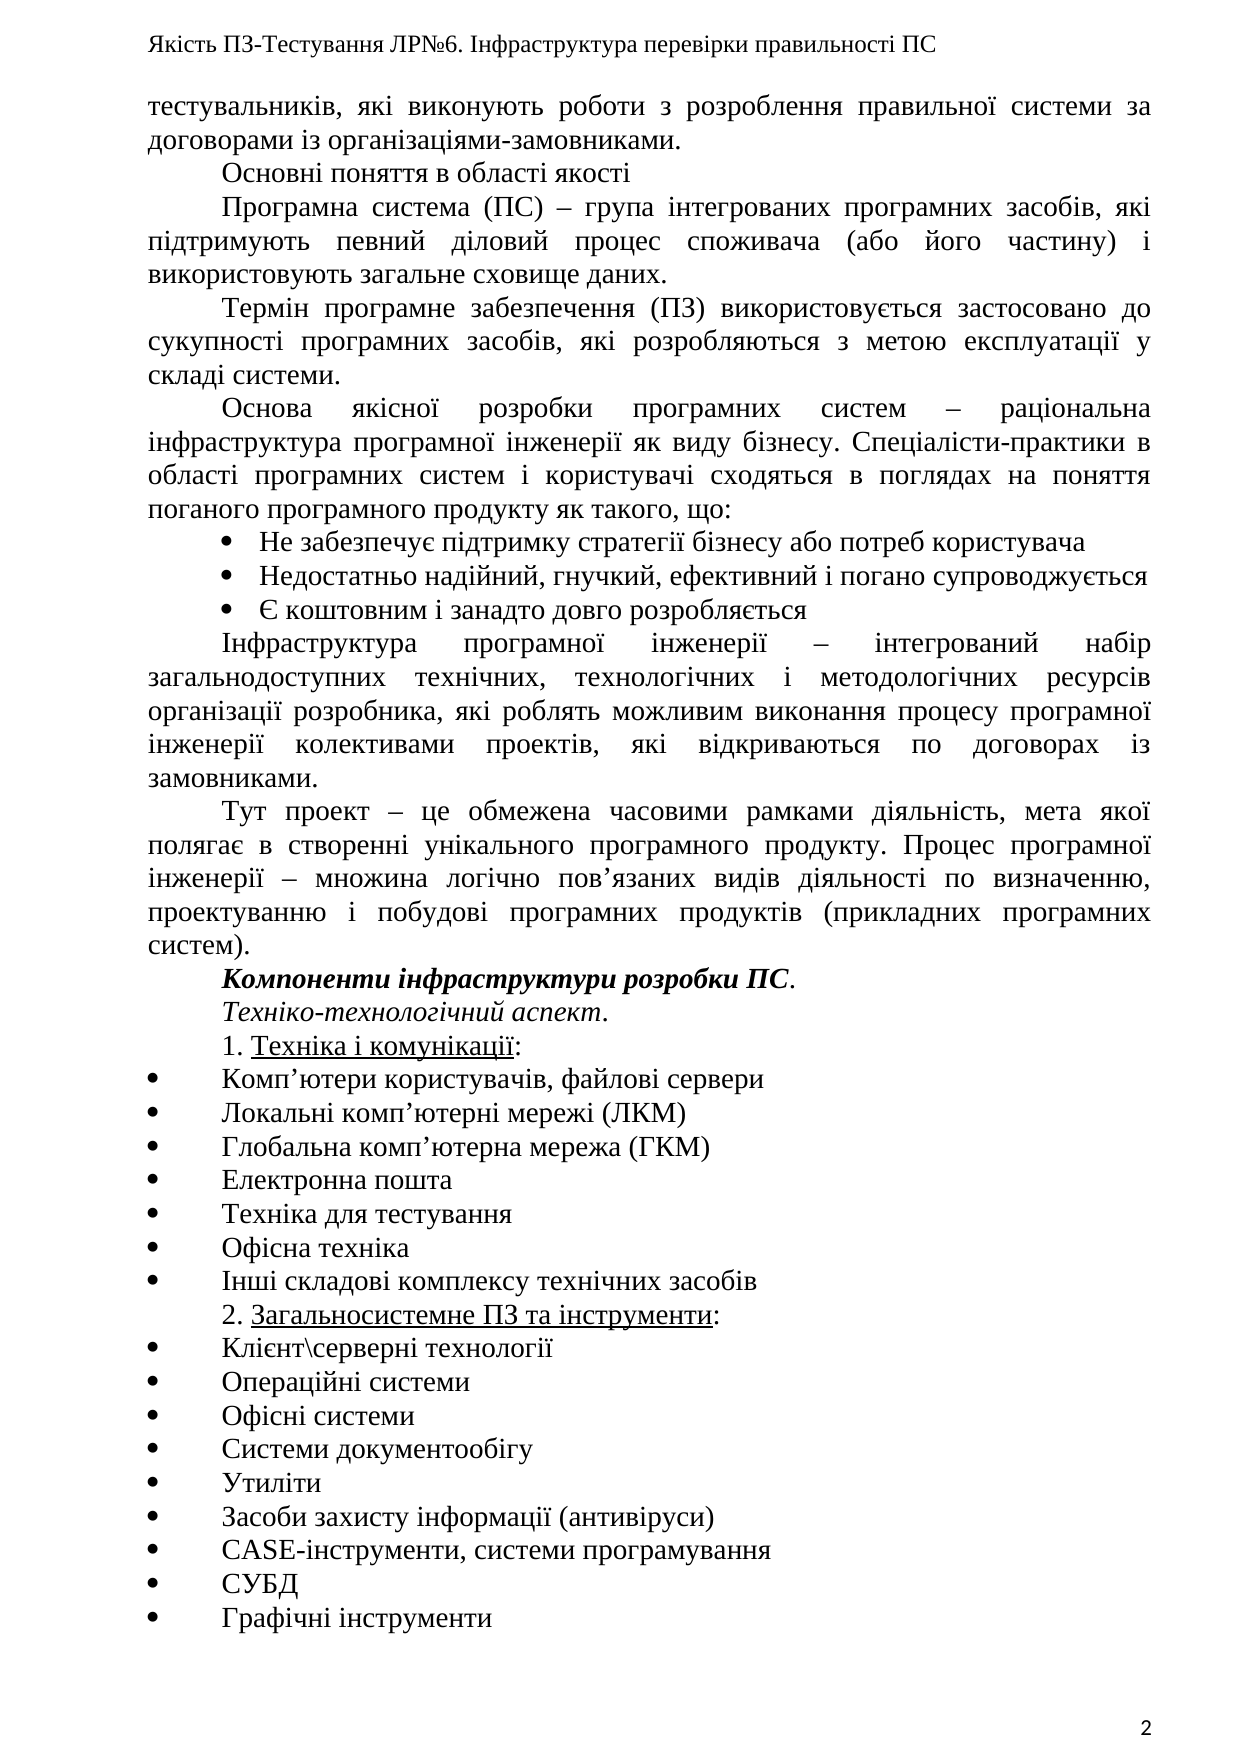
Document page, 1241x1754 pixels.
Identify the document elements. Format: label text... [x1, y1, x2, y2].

text Програмна система (ПС) – група інтегрованих програмних засобів, які підтримують певний діловий процес споживача (або його частину) і використовують загальне сховище даних. [148, 189, 1152, 290]
list Локальні комп’ютерні мережі (ЛКМ) [148, 1095, 1152, 1129]
text Інфраструктура програмної інженерії – інтегрований набір загальнодоступних технічних, технологічних і методологічних ресурсів організації розробника, які роблять можливим виконання процесу програмної інженерії колективами проектів, які відкриваються по договорах із замовниками. [148, 626, 1152, 793]
text Тут проект – це обмежена часовими рамками діяльність, мета якої полягає в створенні унікального програмного продукту. Процес програмної інженерії – множина логічно пов’язаних видів діяльності по визначенню, проектуванню і побудові програмних продуктів (прикладних програмних систем). [148, 793, 1152, 961]
list Утиліти [148, 1465, 1152, 1499]
text Техніко-технологічний аспект. [148, 994, 1152, 1028]
list Електронна пошта [148, 1162, 1152, 1196]
text Термін програмне забезпечення (ПЗ) використовується застосовано до сукупності програмних засобів, які розробляються з метою експлуатації у складі системи. [148, 290, 1152, 390]
list Засоби захисту інформації (антивіруси) [148, 1499, 1152, 1532]
list Операційні системи [148, 1364, 1152, 1398]
list СУБД [148, 1566, 1152, 1600]
text 2. Загальносистемне ПЗ та інструменти: [148, 1297, 1152, 1331]
text Основа якісної розробки програмних систем – раціональна інфраструктура програмної інженерії як виду бізнесу. Спеціалісти-практики в області програмних систем і користувачі сходяться в поглядах на поняття поганого програмного продукту як такого, що: [148, 390, 1152, 524]
list Техніка для тестування [148, 1196, 1152, 1230]
text 1. Техніка і комунікації: [148, 1028, 1152, 1062]
list Глобальна комп’ютерна мережа (ГКМ) [148, 1129, 1152, 1162]
list Офісна техніка [148, 1230, 1152, 1263]
list Недостатньо надійний, гнучкий, ефективний і погано супроводжується [221, 558, 1152, 592]
list Комп’ютери користувачів, файлові сервери [148, 1062, 1152, 1095]
list Не забезпечує підтримку стратегії бізнесу або потреб користувача [221, 524, 1152, 558]
list Офісні системи [148, 1398, 1152, 1432]
list Клієнт\серверні технології [148, 1331, 1152, 1364]
list Графічні інструменти [148, 1600, 1152, 1633]
list Є коштовним і занадто довго розробляється [221, 592, 1152, 626]
list CASE-інструменти, системи програмування [148, 1532, 1152, 1566]
text Основні поняття в області якості [148, 156, 1152, 189]
list Системи документообігу [148, 1432, 1152, 1465]
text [148, 88, 1152, 156]
text Компоненти інфраструктури розробки ПС. [148, 961, 1152, 994]
list Інші складові комплексу технічних засобів [148, 1263, 1152, 1297]
